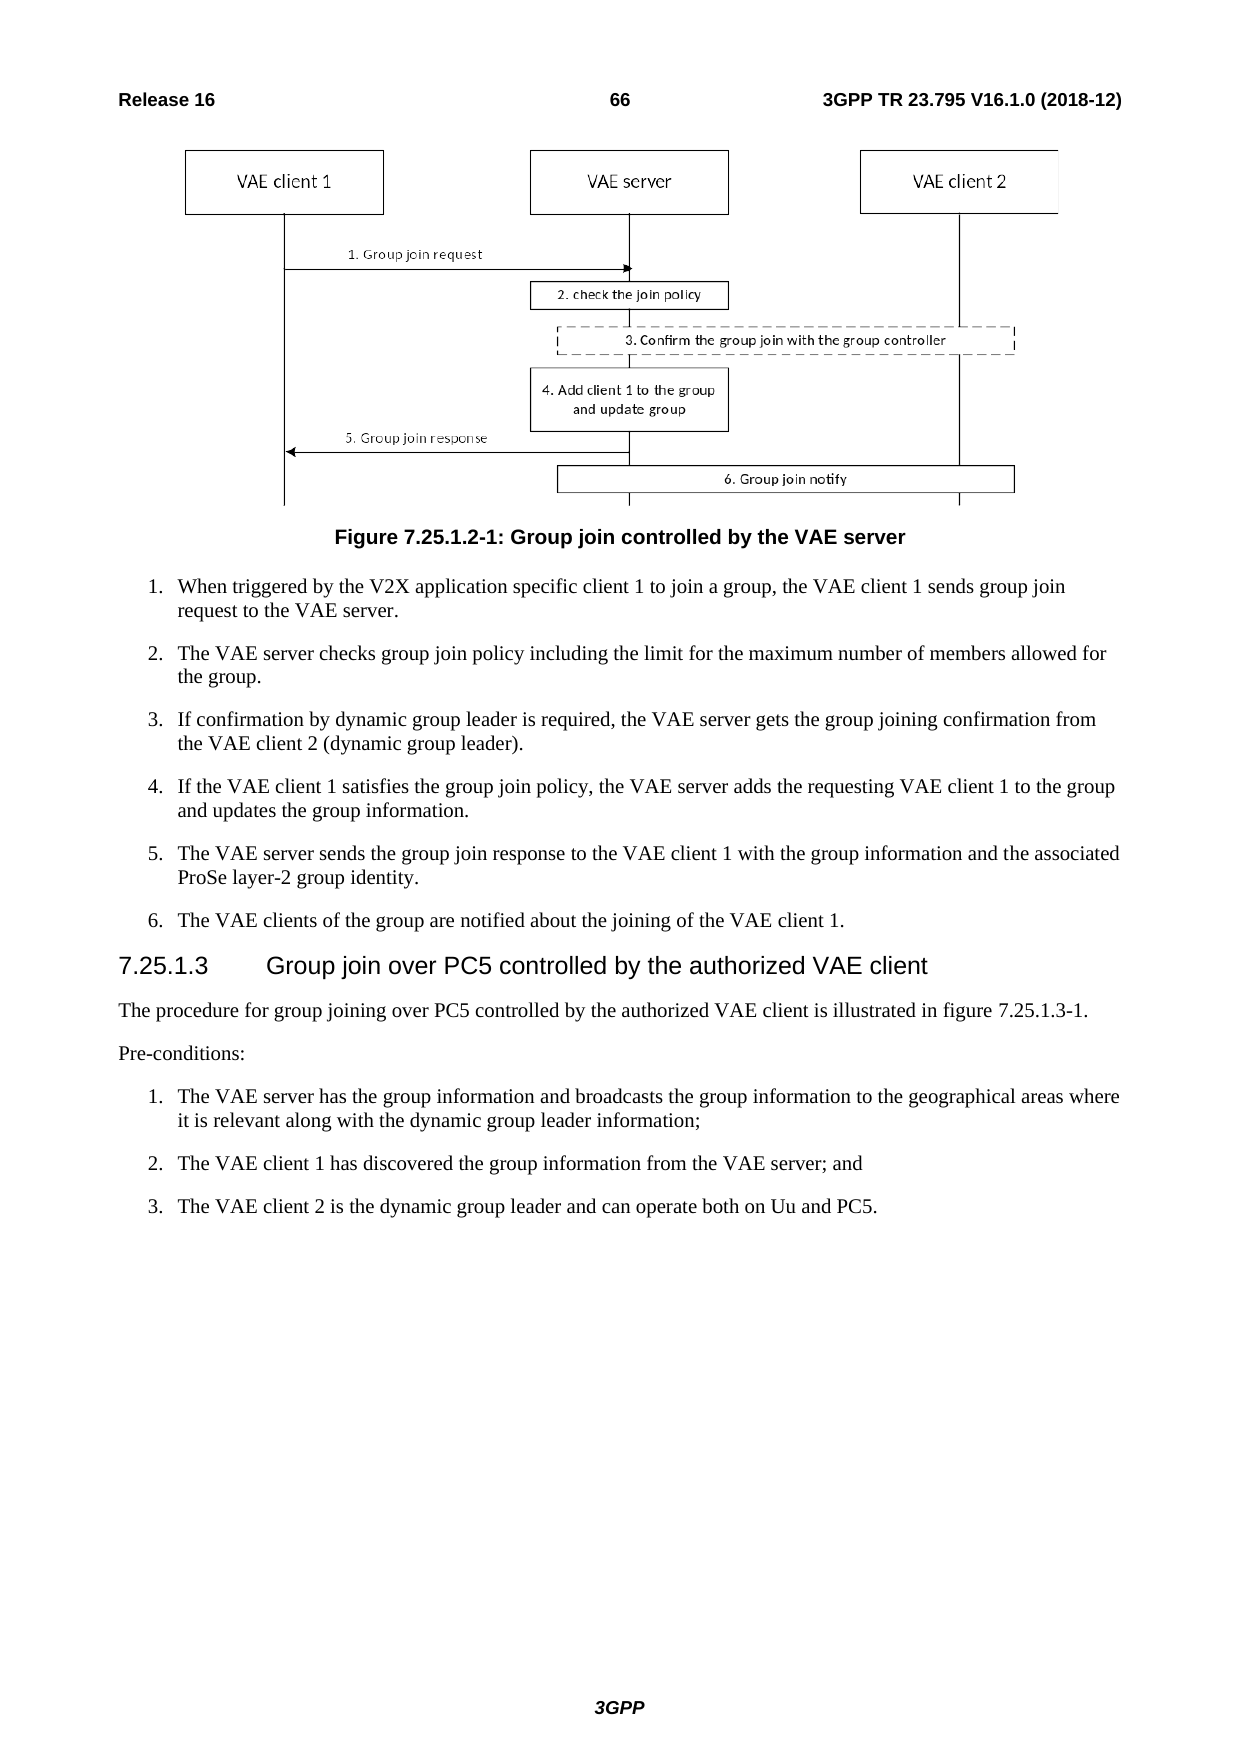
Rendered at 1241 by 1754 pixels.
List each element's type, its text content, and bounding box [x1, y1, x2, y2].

text 3. If confirmation by dynamic group leader is required, the VAE server gets the group joining confirmation from the VAE client 2 (dynamic group leader). [148, 707, 1122, 755]
subtitle 7.25.1.3 Group join over PC5 controlled by the authorized VAE client [118, 951, 1122, 979]
text Pre-conditions: [118, 1041, 1122, 1065]
text The procedure for group joining over PC5 controlled by the authorized VAE client is illustrated in figure 7.25.1.3-1. [118, 998, 1122, 1022]
text 4. If the VAE client 1 satisfies the group join policy, the VAE server adds the requesting VAE client 1 to the group and updates the group information. [148, 774, 1122, 822]
text 3. The VAE client 2 is the dynamic group leader and can operate both on Uu and PC5. [148, 1193, 1122, 1218]
text 1. The VAE server has the group information and broadcasts the group information to the geographical areas where it is relevant along with the dynamic group leader information; [148, 1084, 1122, 1132]
text 1. When triggered by the V2X application specific client 1 to join a group, the VAE client 1 sends group join request to the VAE server. [148, 573, 1122, 622]
text 2. The VAE client 1 has discovered the group information from the VAE server; and [148, 1151, 1122, 1175]
text Figure 7.25.1.2-1: Group join controlled by the VAE server [118, 524, 1122, 548]
text 5. The VAE server sends the group join response to the VAE client 1 with the group information and the associated ProSe layer-2 group identity. [148, 841, 1122, 889]
text 2. The VAE server checks group join policy including the limit for the maximum number of members allowed for the group. [148, 640, 1122, 688]
text 6. The VAE clients of the group are notified about the joining of the VAE client 1. [148, 908, 1122, 932]
